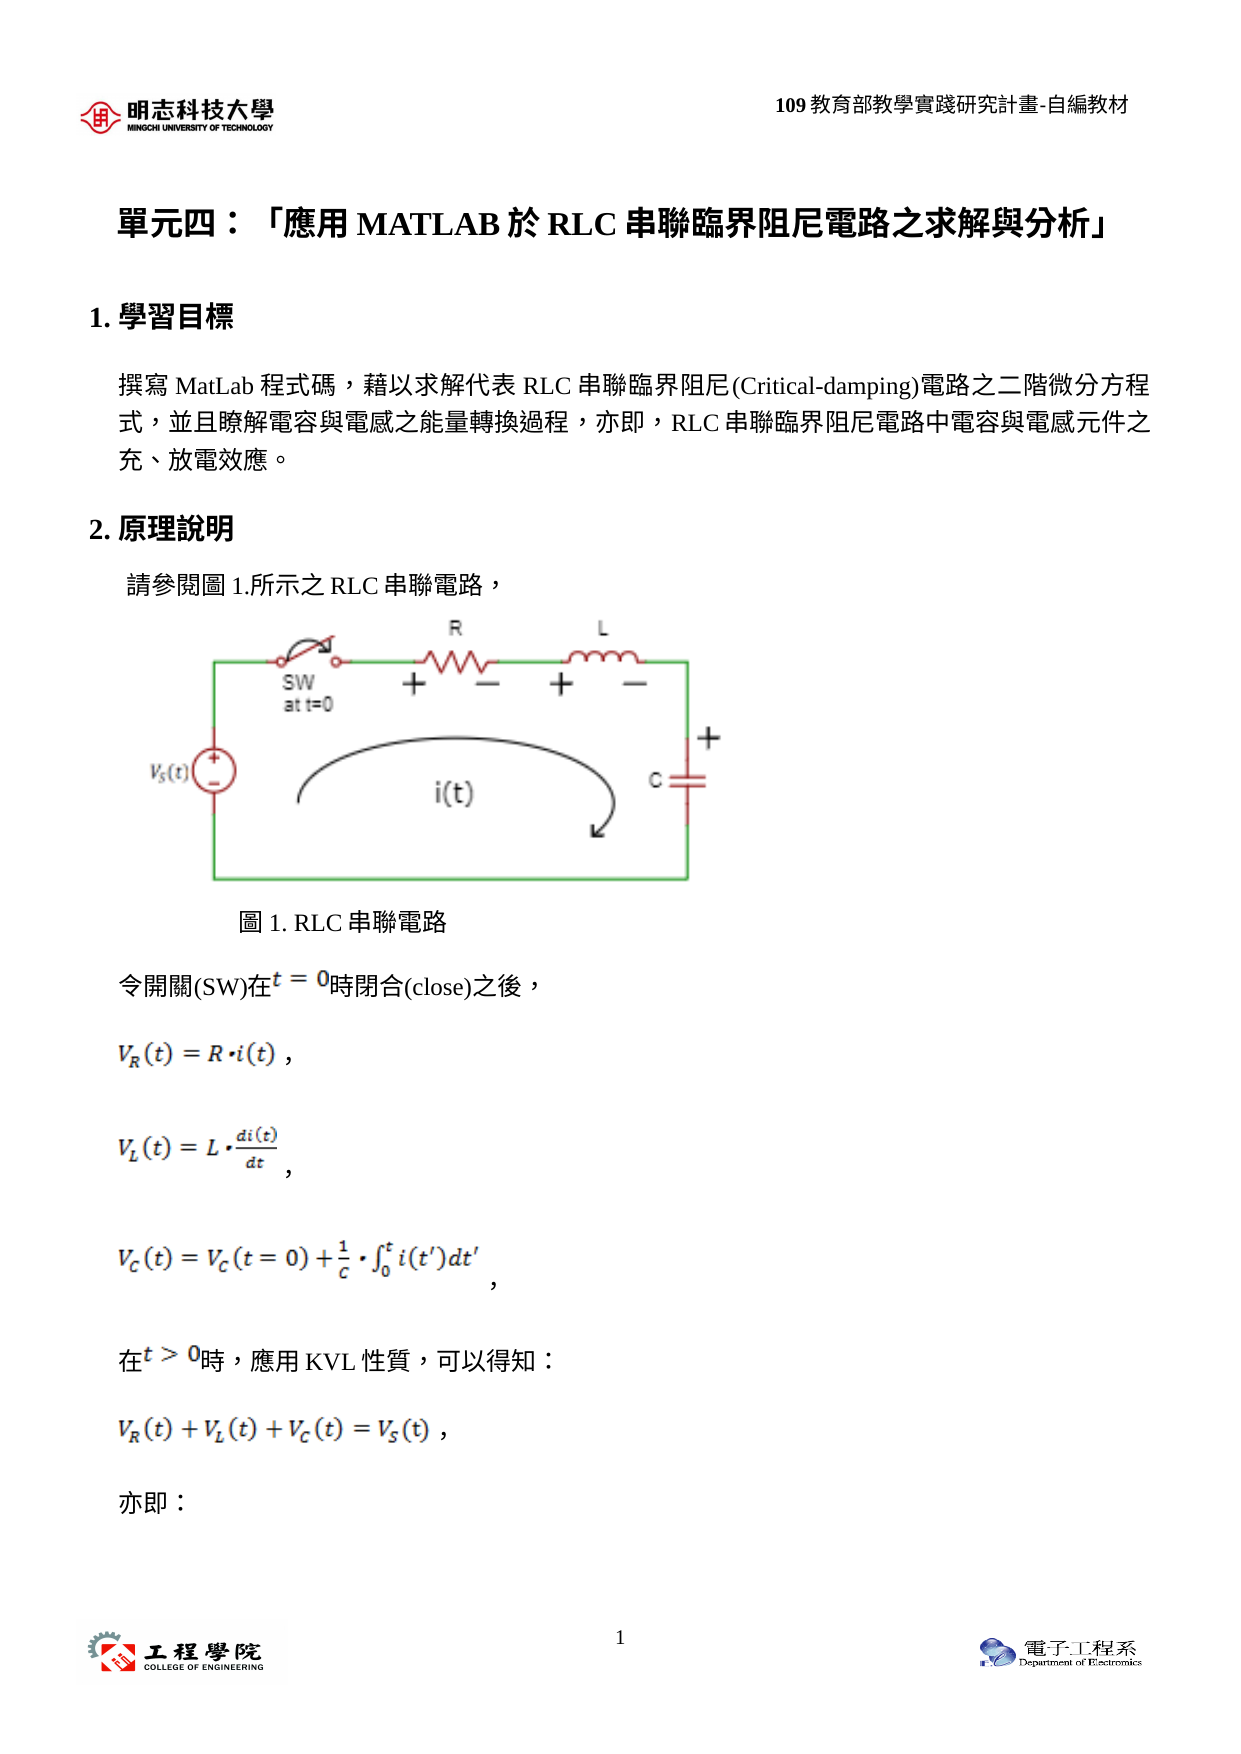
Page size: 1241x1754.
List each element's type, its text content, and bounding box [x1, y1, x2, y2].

text ， [118, 1108, 1152, 1221]
picture [272, 958, 329, 996]
text 圖1. RLC串聯電路 [89, 902, 1152, 939]
text ， [118, 1408, 1152, 1483]
text 亦即： [118, 1483, 1152, 1521]
text 1. 學習目標 [89, 277, 1152, 352]
picture [118, 1108, 277, 1184]
text ， [118, 1033, 1152, 1108]
text 單元四：「應用MATLAB於RLC串聯臨界阻尼電路之求解與分析」 [89, 183, 1152, 258]
text 2. 原理說明 [89, 489, 1152, 564]
picture [118, 1220, 481, 1296]
picture [118, 1033, 277, 1071]
text 令開關(SW)在時閉合(close)之後， [118, 958, 1152, 1033]
text 撰寫MatLab程式碼，藉以求解代表RLC串聯臨界阻尼(Critical-damping)電路之二階微分方程式，並且瞭解電容與電感之能量轉換過程，亦即，RLC串聯臨界阻尼電路中電容與電感元件之充、放電效應。 [118, 364, 1152, 477]
picture [118, 1408, 431, 1446]
text 請參閱圖1.所示之RLC串聯電路， [89, 564, 1152, 602]
text 在時，應用KVL性質，可以得知： [118, 1333, 1152, 1408]
text ， [118, 1221, 1152, 1333]
picture [980, 1638, 1142, 1667]
picture [138, 597, 740, 901]
picture [76, 93, 276, 136]
picture [76, 1619, 288, 1685]
picture [143, 1333, 200, 1371]
